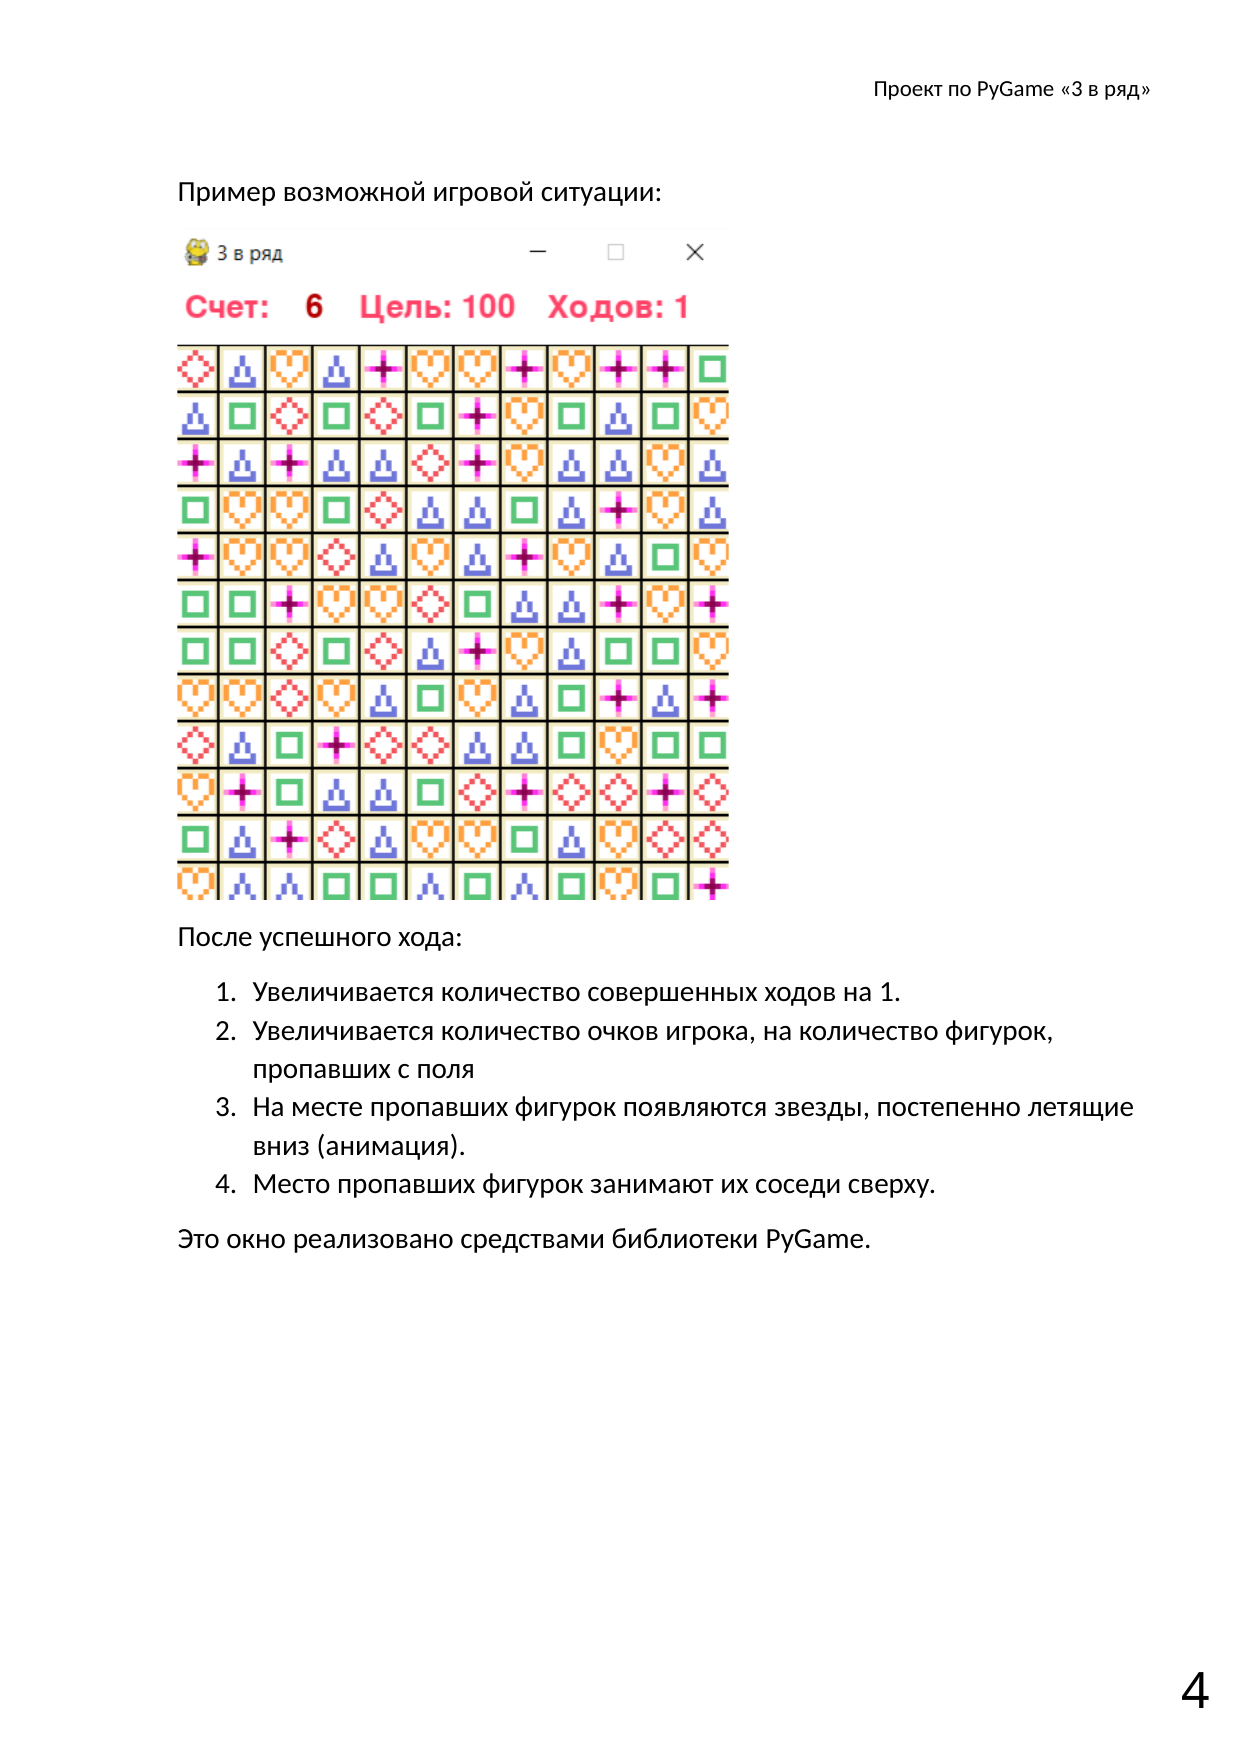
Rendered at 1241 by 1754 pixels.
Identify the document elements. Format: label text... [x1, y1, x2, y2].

text После успешного хода: [177, 918, 1152, 954]
list Место пропавших фигурок занимают их соседи сверху. [215, 1165, 1152, 1201]
list На месте пропавших фигурок появляются звезды, постепенно летящие вниз (анимация). [215, 1088, 1152, 1163]
list Увеличивается количество очков игрока, на количество фигурок, пропавших с поля [215, 1012, 1152, 1086]
text Это окно реализовано средствами библиотеки PyGame. [177, 1221, 1152, 1256]
picture [177, 228, 729, 900]
list Увеличивается количество совершенных ходов на 1. [215, 973, 1152, 1009]
text Пример возможной игровой ситуации: [177, 173, 1152, 209]
